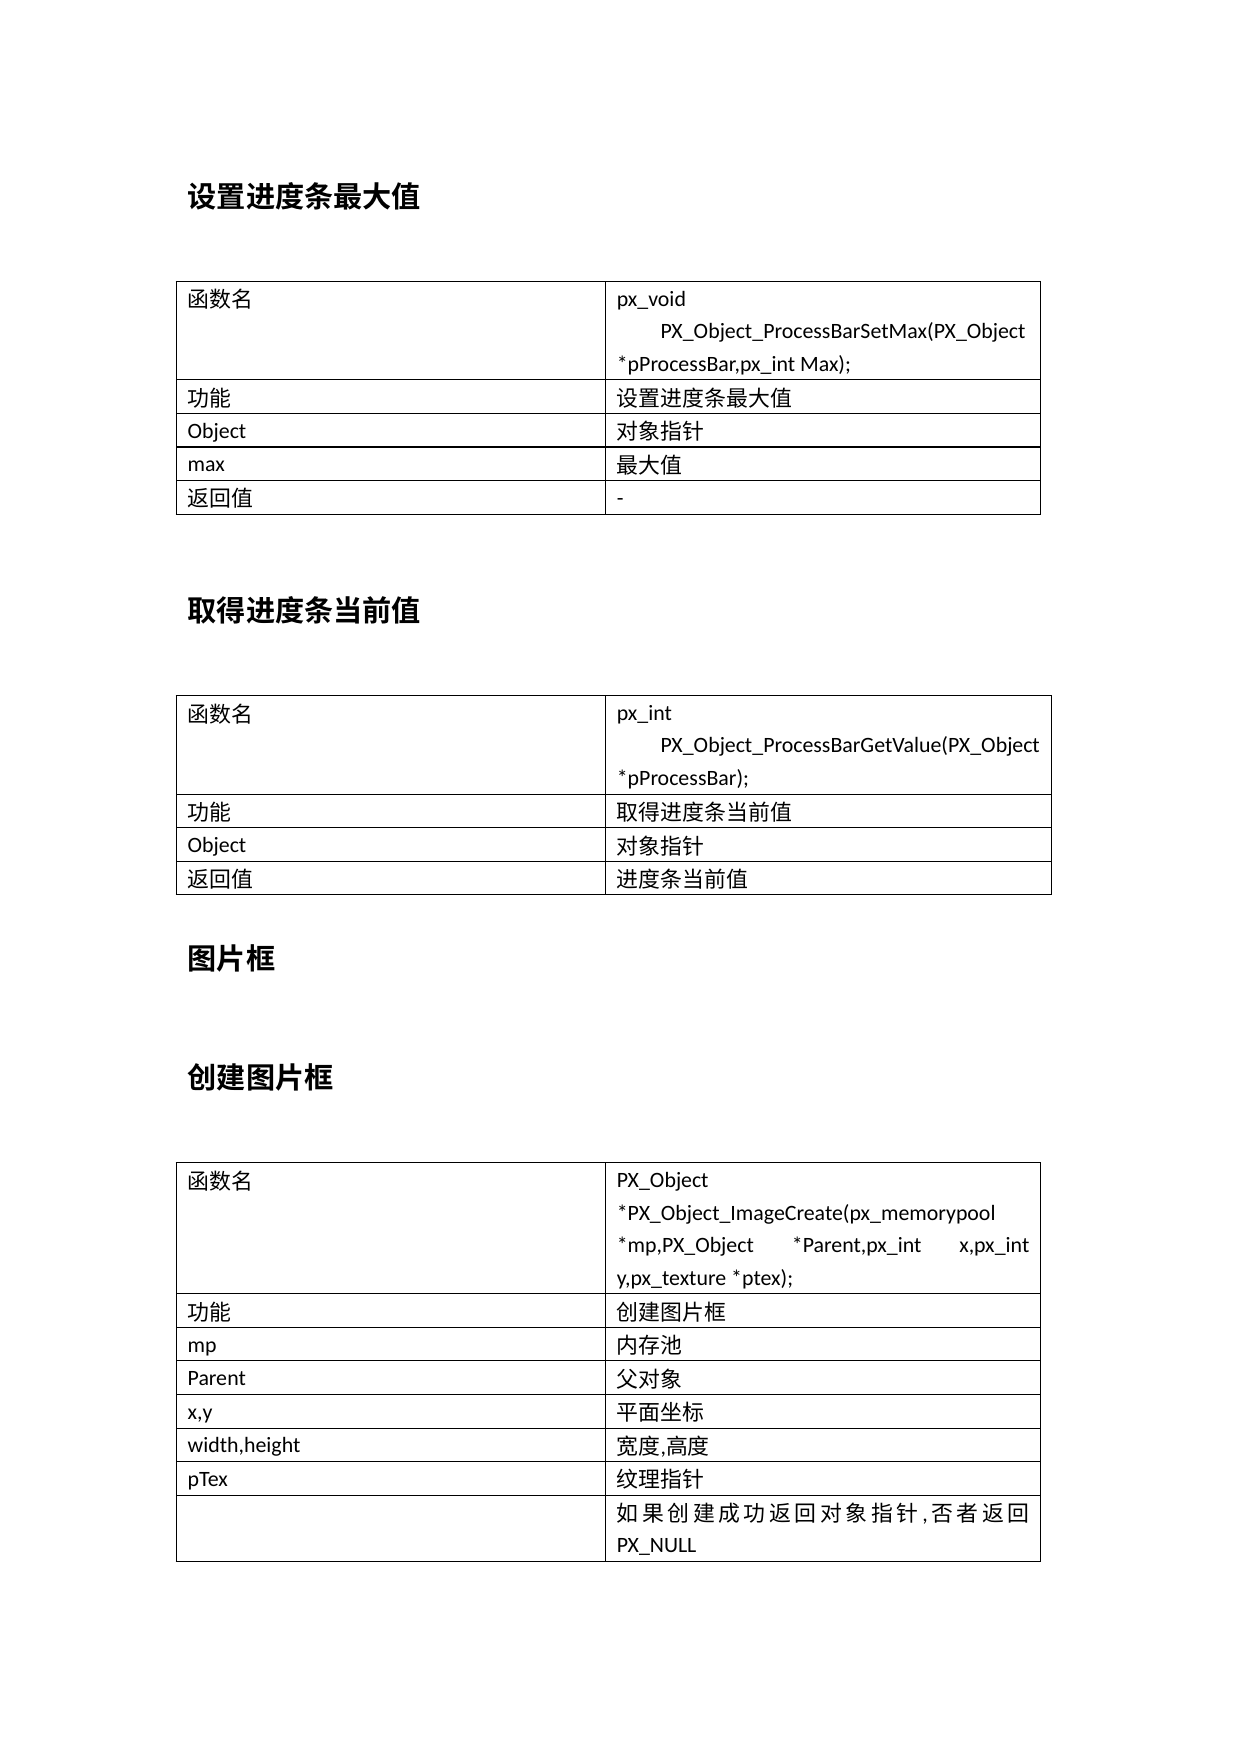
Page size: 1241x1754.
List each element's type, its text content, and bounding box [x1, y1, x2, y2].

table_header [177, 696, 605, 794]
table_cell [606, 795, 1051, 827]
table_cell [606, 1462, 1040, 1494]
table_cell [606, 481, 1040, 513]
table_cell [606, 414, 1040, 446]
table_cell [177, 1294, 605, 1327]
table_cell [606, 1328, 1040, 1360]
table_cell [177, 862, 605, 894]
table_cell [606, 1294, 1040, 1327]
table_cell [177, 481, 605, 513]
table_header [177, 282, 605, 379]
subtitle 图片框 [187, 924, 1053, 989]
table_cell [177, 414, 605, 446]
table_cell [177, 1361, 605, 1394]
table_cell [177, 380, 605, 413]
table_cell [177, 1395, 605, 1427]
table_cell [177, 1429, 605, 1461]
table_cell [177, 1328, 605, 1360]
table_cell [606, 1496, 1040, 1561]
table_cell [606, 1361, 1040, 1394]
subtitle 创建图片框 [187, 1043, 1053, 1108]
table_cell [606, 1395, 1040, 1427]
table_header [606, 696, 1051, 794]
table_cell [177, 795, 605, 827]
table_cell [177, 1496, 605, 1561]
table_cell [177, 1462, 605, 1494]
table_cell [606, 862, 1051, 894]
subtitle 取得进度条当前值 [187, 576, 1053, 641]
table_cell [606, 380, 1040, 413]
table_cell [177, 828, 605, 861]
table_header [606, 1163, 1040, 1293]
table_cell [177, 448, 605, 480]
subtitle 设置进度条最大值 [187, 162, 1053, 227]
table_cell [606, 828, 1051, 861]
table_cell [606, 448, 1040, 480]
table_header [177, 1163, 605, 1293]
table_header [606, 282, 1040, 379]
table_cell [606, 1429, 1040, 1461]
